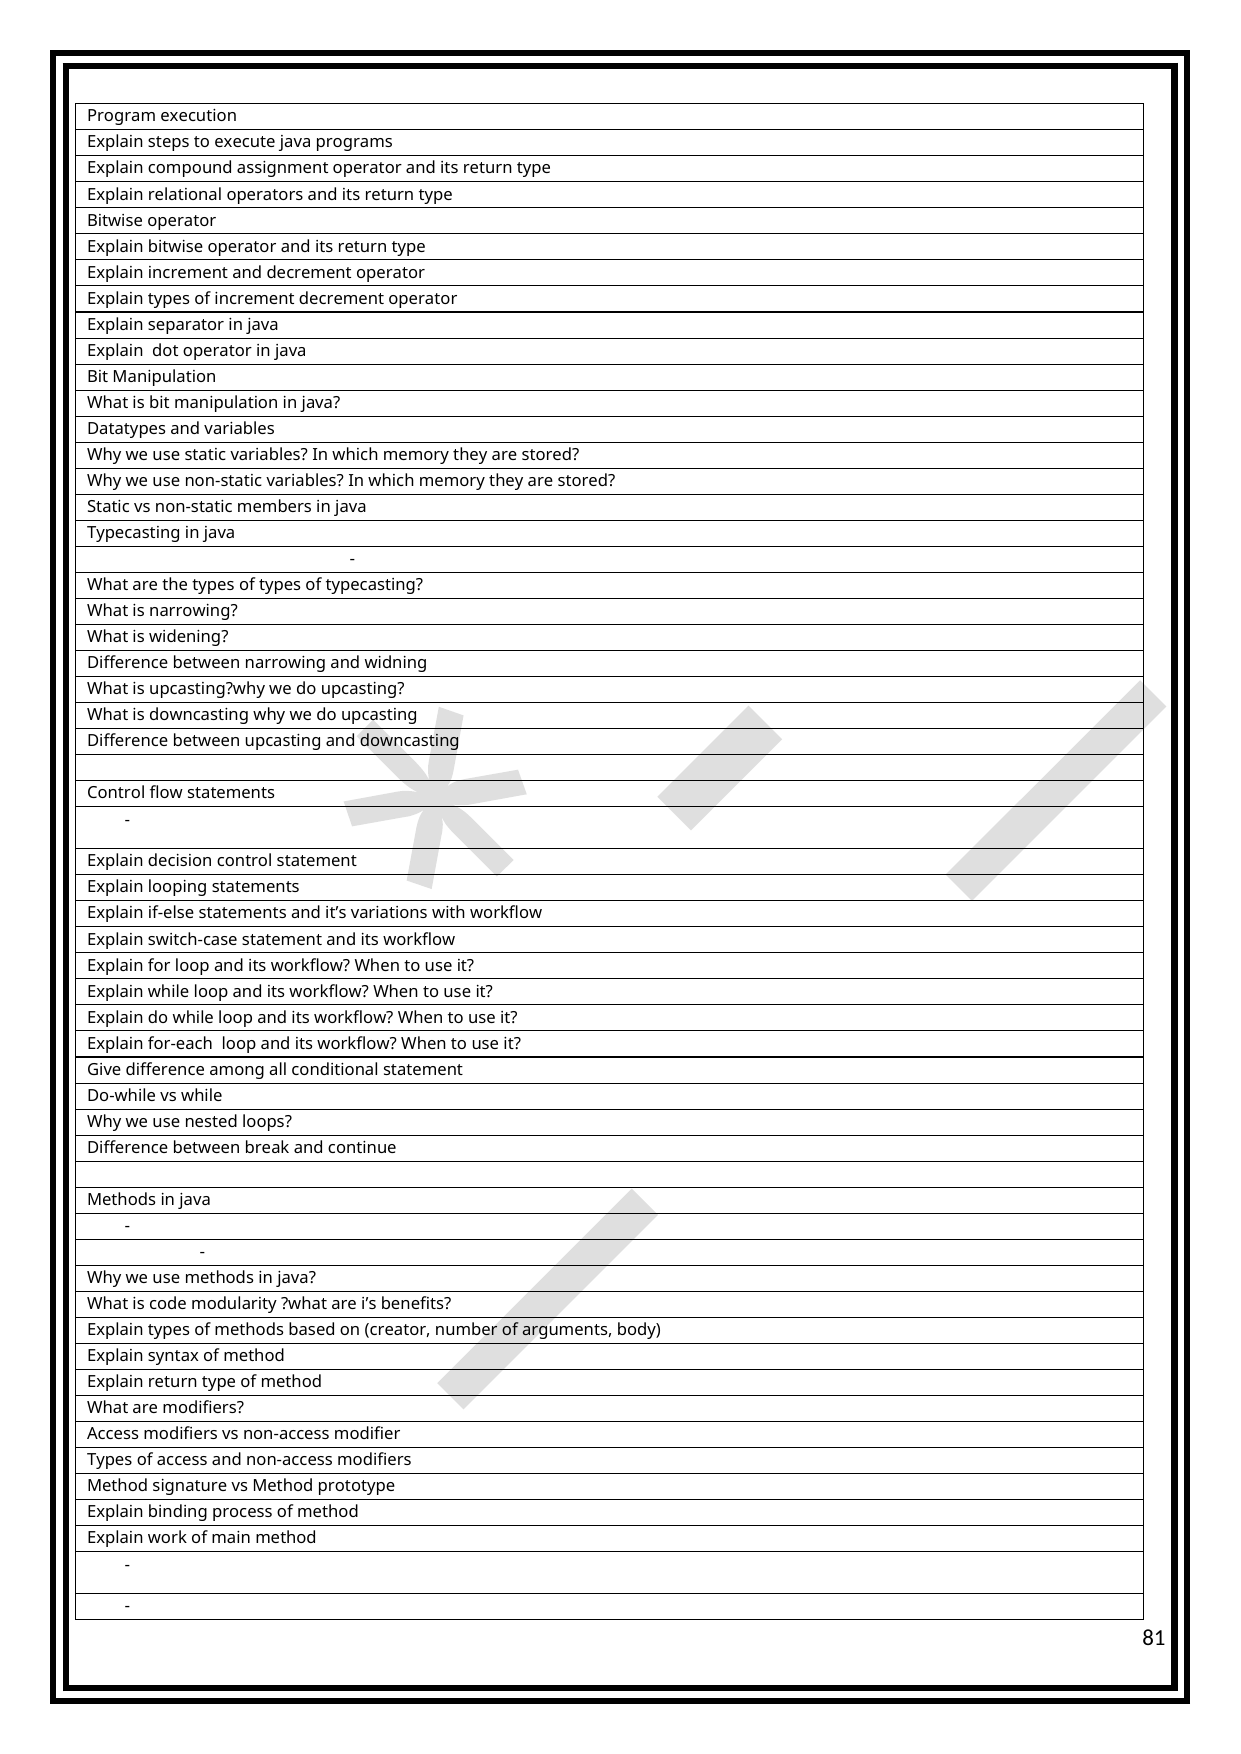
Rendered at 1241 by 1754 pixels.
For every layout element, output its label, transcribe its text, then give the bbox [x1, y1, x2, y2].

table_cell What is bit manipulation in java? [76, 391, 1143, 416]
table_cell Methods in java [76, 1188, 1143, 1213]
table_cell [76, 1240, 1143, 1265]
table_cell Difference between narrowing and widning [76, 651, 1143, 676]
table_cell Method signature vs Method prototype [76, 1474, 1143, 1499]
table_cell What is narrowing? [76, 599, 1143, 624]
table_cell Access modifiers vs non-access modifier [76, 1422, 1143, 1447]
table_cell Explain do while loop and its workflow? When to use it? [76, 1005, 1143, 1030]
table_cell Why we use static variables? In which memory they are stored? [76, 443, 1143, 468]
table_cell Why we use non-static variables? In which memory they are stored? [76, 469, 1143, 494]
table_cell What is widening? [76, 625, 1143, 650]
table_cell Explain binding process of method [76, 1500, 1143, 1525]
table_cell [76, 1552, 1143, 1593]
table_cell What are the types of types of typecasting? [76, 573, 1143, 598]
table_cell Bitwise operator [76, 208, 1143, 233]
table_cell Why we use methods in java? [76, 1266, 1143, 1291]
table_cell Give difference among all conditional statement [76, 1058, 1143, 1082]
table_cell Do-while vs while [76, 1084, 1143, 1108]
table_cell Static vs non-static members in java [76, 495, 1143, 520]
table_cell Explain work of main method [76, 1526, 1143, 1551]
table_cell Explain types of methods based on (creator, number of arguments, body) [76, 1318, 1143, 1343]
table_cell Explain while loop and its workflow? When to use it? [76, 979, 1143, 1004]
table_cell Difference between upcasting and downcasting [76, 729, 1143, 754]
table_cell Explain looping statements [76, 875, 1143, 900]
table_cell Explain compound assignment operator and its return type [76, 156, 1143, 181]
table_cell [76, 1162, 1143, 1187]
table_cell Explain increment and decrement operator [76, 260, 1143, 285]
table_cell What are modifiers? [76, 1396, 1143, 1421]
table_cell Control flow statements [76, 781, 1143, 806]
table_cell Difference between break and continue [76, 1136, 1143, 1161]
table_cell [76, 1594, 1143, 1619]
table_cell Program execution [76, 104, 1143, 129]
table_cell Explain relational operators and its return type [76, 182, 1143, 207]
table_cell [76, 755, 1143, 780]
table_cell [76, 547, 1143, 572]
table_cell Bit Manipulation [76, 365, 1143, 389]
table_cell [76, 1214, 1143, 1239]
table_cell Explain switch-case statement and its workflow [76, 927, 1143, 952]
table_cell What is upcasting?why we do upcasting? [76, 677, 1143, 702]
table_cell Explain syntax of method [76, 1344, 1143, 1369]
table_cell Explain types of increment decrement operator [76, 286, 1143, 311]
table_cell Explain decision control statement [76, 849, 1143, 874]
table_cell [76, 807, 1143, 848]
table_cell Explain return type of method [76, 1370, 1143, 1395]
table_cell Explain dot operator in java [76, 339, 1143, 363]
table_cell Typecasting in java [76, 521, 1143, 546]
table_cell Datatypes and variables [76, 417, 1143, 442]
table_cell Explain if-else statements and it’s variations with workflow [76, 901, 1143, 926]
table_cell Explain bitwise operator and its return type [76, 234, 1143, 259]
table_cell Explain for-each loop and its workflow? When to use it? [76, 1031, 1143, 1056]
table_cell What is code modularity ?what are i’s benefits? [76, 1292, 1143, 1317]
table_cell Why we use nested loops? [76, 1110, 1143, 1134]
table_cell What is downcasting why we do upcasting [76, 703, 1143, 728]
table_cell Explain separator in java [76, 313, 1143, 337]
table_cell Explain steps to execute java programs [76, 130, 1143, 155]
table_cell Explain for loop and its workflow? When to use it? [76, 953, 1143, 978]
table_cell Types of access and non-access modifiers [76, 1448, 1143, 1473]
